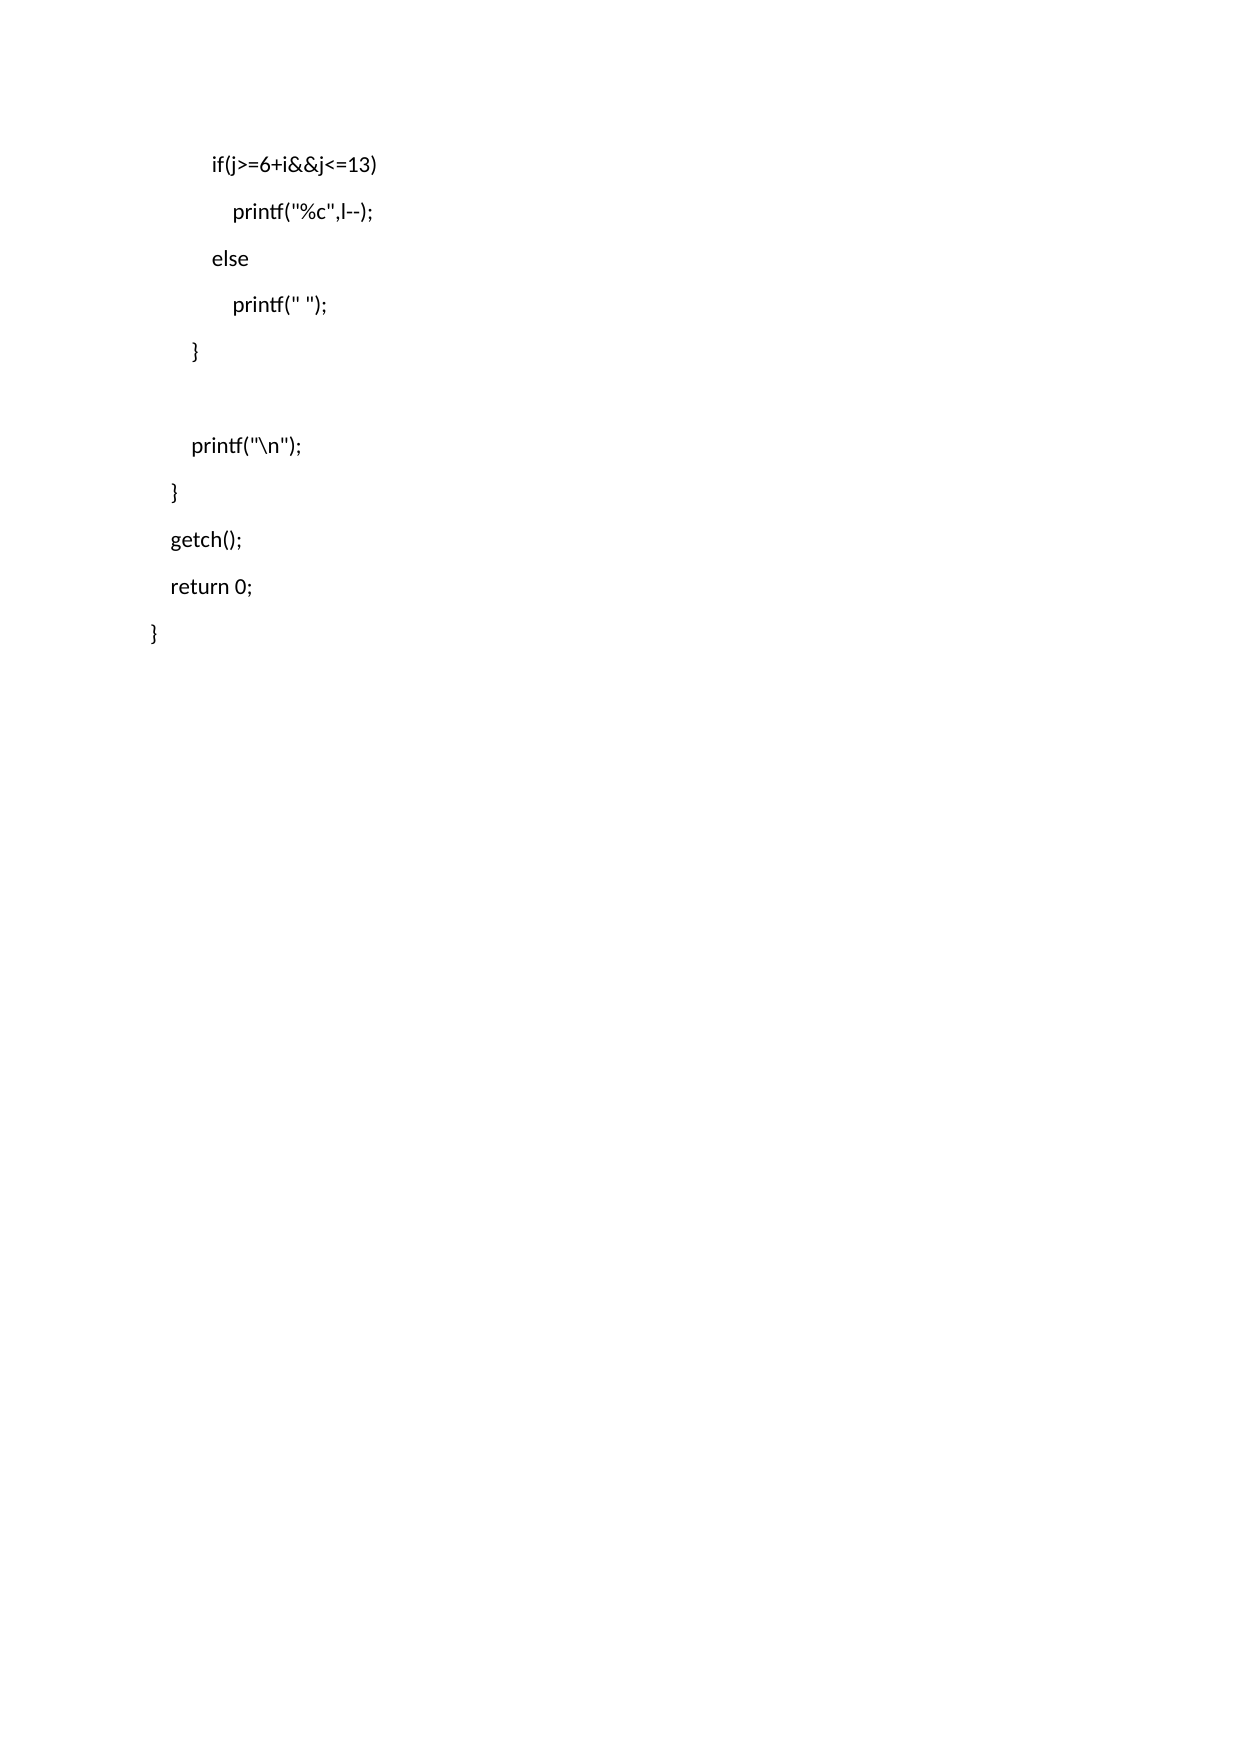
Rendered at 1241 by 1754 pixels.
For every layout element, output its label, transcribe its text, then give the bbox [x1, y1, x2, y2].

text } [150, 337, 1090, 366]
text printf("\n"); [150, 431, 1090, 459]
text getch(); [150, 525, 1090, 553]
text if(j>=6+i&&j<=13) [150, 150, 1090, 178]
text else [150, 244, 1090, 272]
text } [150, 478, 1090, 506]
text } [150, 619, 1090, 647]
text return 0; [150, 572, 1090, 600]
text printf("%c",l--); [150, 197, 1090, 225]
text printf(" "); [150, 291, 1090, 319]
